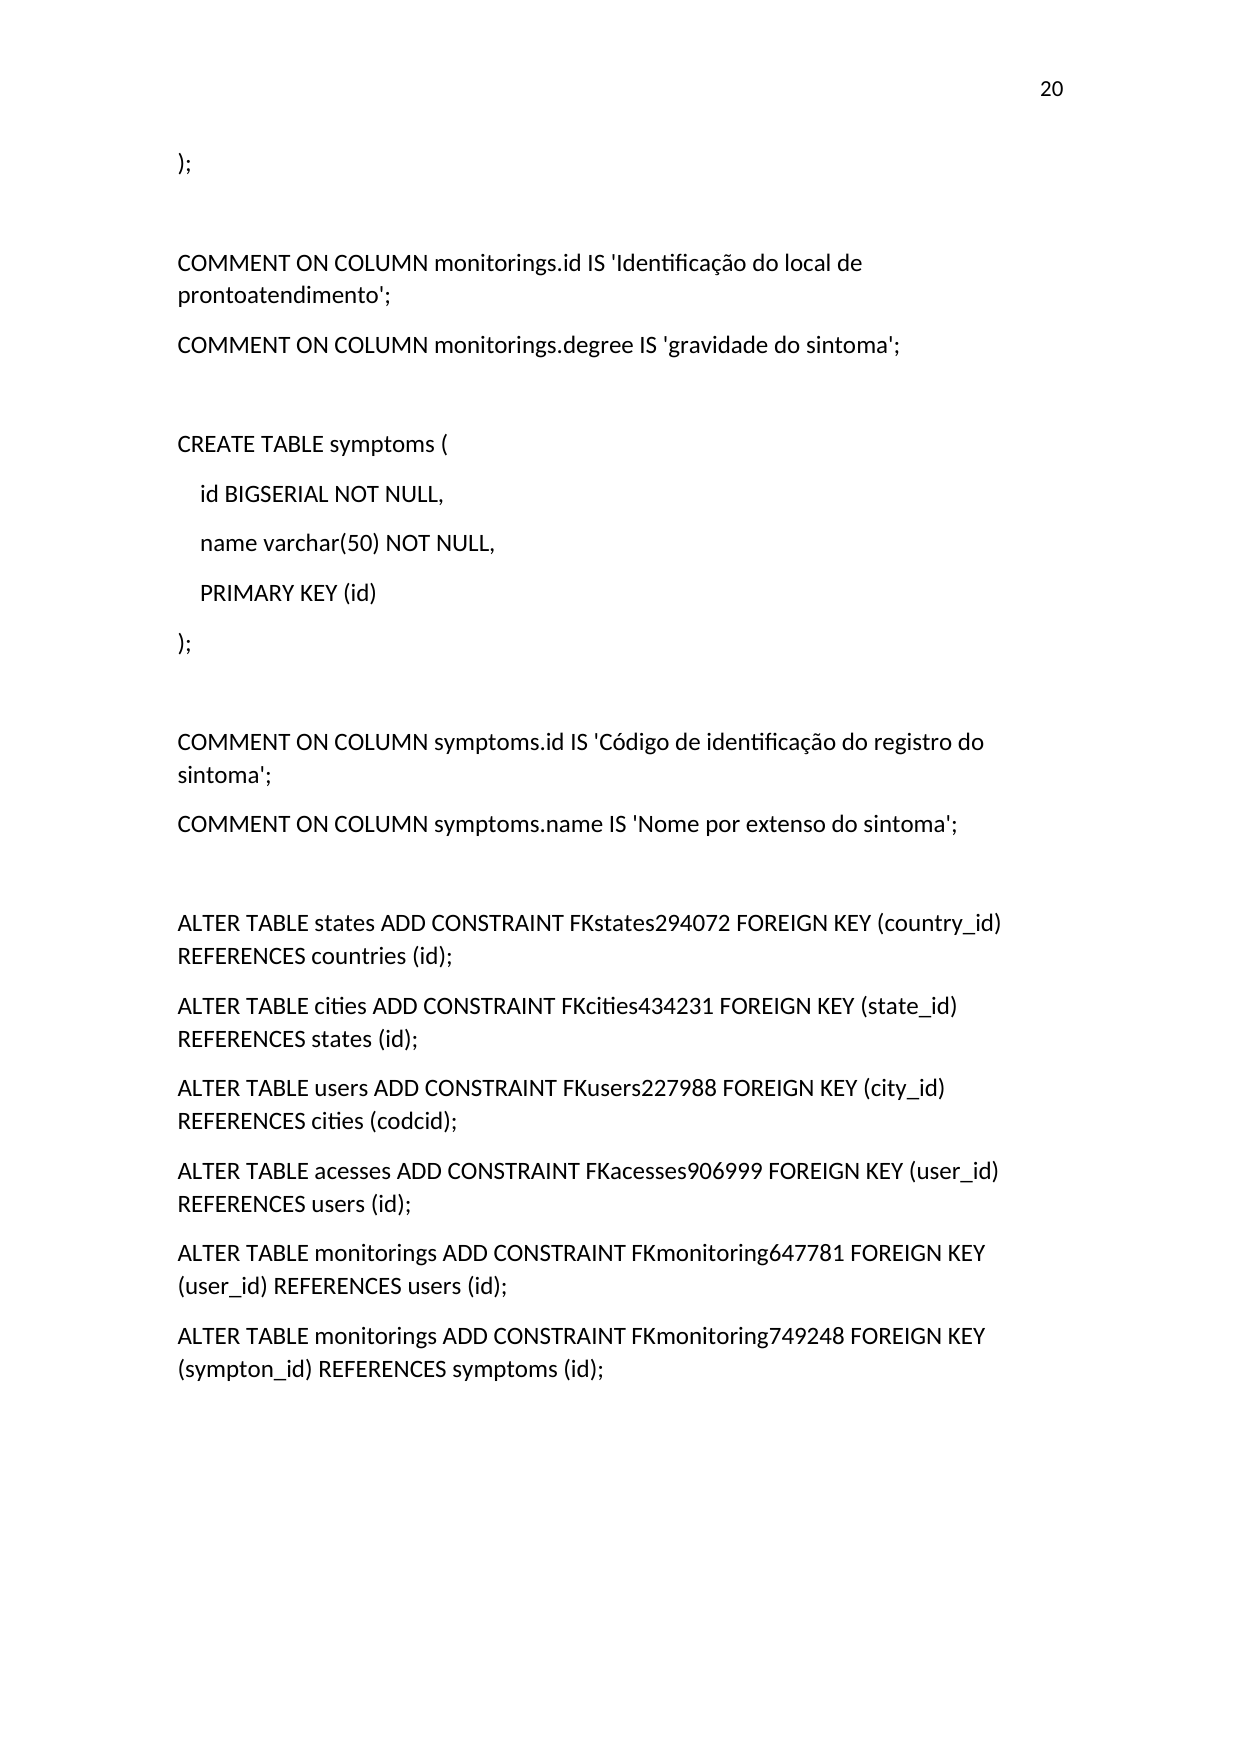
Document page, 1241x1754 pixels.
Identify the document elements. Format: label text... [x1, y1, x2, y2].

text ); [177, 627, 1063, 657]
text id BIGSERIAL NOT NULL, [177, 478, 1063, 508]
text ALTER TABLE monitorings ADD CONSTRAINT FKmonitoring647781 FOREIGN KEY (user_id) REFERENCES users (id); [177, 1238, 1063, 1301]
text COMMENT ON COLUMN monitorings.id IS 'Identificação do local de prontoatendimento'; [177, 247, 1063, 310]
text COMMENT ON COLUMN monitorings.degree IS 'gravidade do sintoma'; [177, 329, 1063, 360]
text ALTER TABLE states ADD CONSTRAINT FKstates294072 FOREIGN KEY (country_id) REFERENCES countries (id); [177, 908, 1063, 971]
text PRIMARY KEY (id) [177, 577, 1063, 608]
text name varchar(50) NOT NULL, [177, 528, 1063, 558]
text COMMENT ON COLUMN symptoms.id IS 'Código de identificação do registro do sintoma'; [177, 726, 1063, 789]
text CREATE TABLE symptoms ( [177, 428, 1063, 459]
text ALTER TABLE users ADD CONSTRAINT FKusers227988 FOREIGN KEY (city_id) REFERENCES cities (codcid); [177, 1073, 1063, 1136]
text ALTER TABLE acesses ADD CONSTRAINT FKacesses906999 FOREIGN KEY (user_id) REFERENCES users (id); [177, 1155, 1063, 1218]
text ALTER TABLE monitorings ADD CONSTRAINT FKmonitoring749248 FOREIGN KEY (sympton_id) REFERENCES symptoms (id); [177, 1320, 1063, 1383]
text COMMENT ON COLUMN symptoms.name IS 'Nome por extenso do sintoma'; [177, 808, 1063, 839]
text ); [177, 148, 1063, 178]
text ALTER TABLE cities ADD CONSTRAINT FKcities434231 FOREIGN KEY (state_id) REFERENCES states (id); [177, 990, 1063, 1053]
